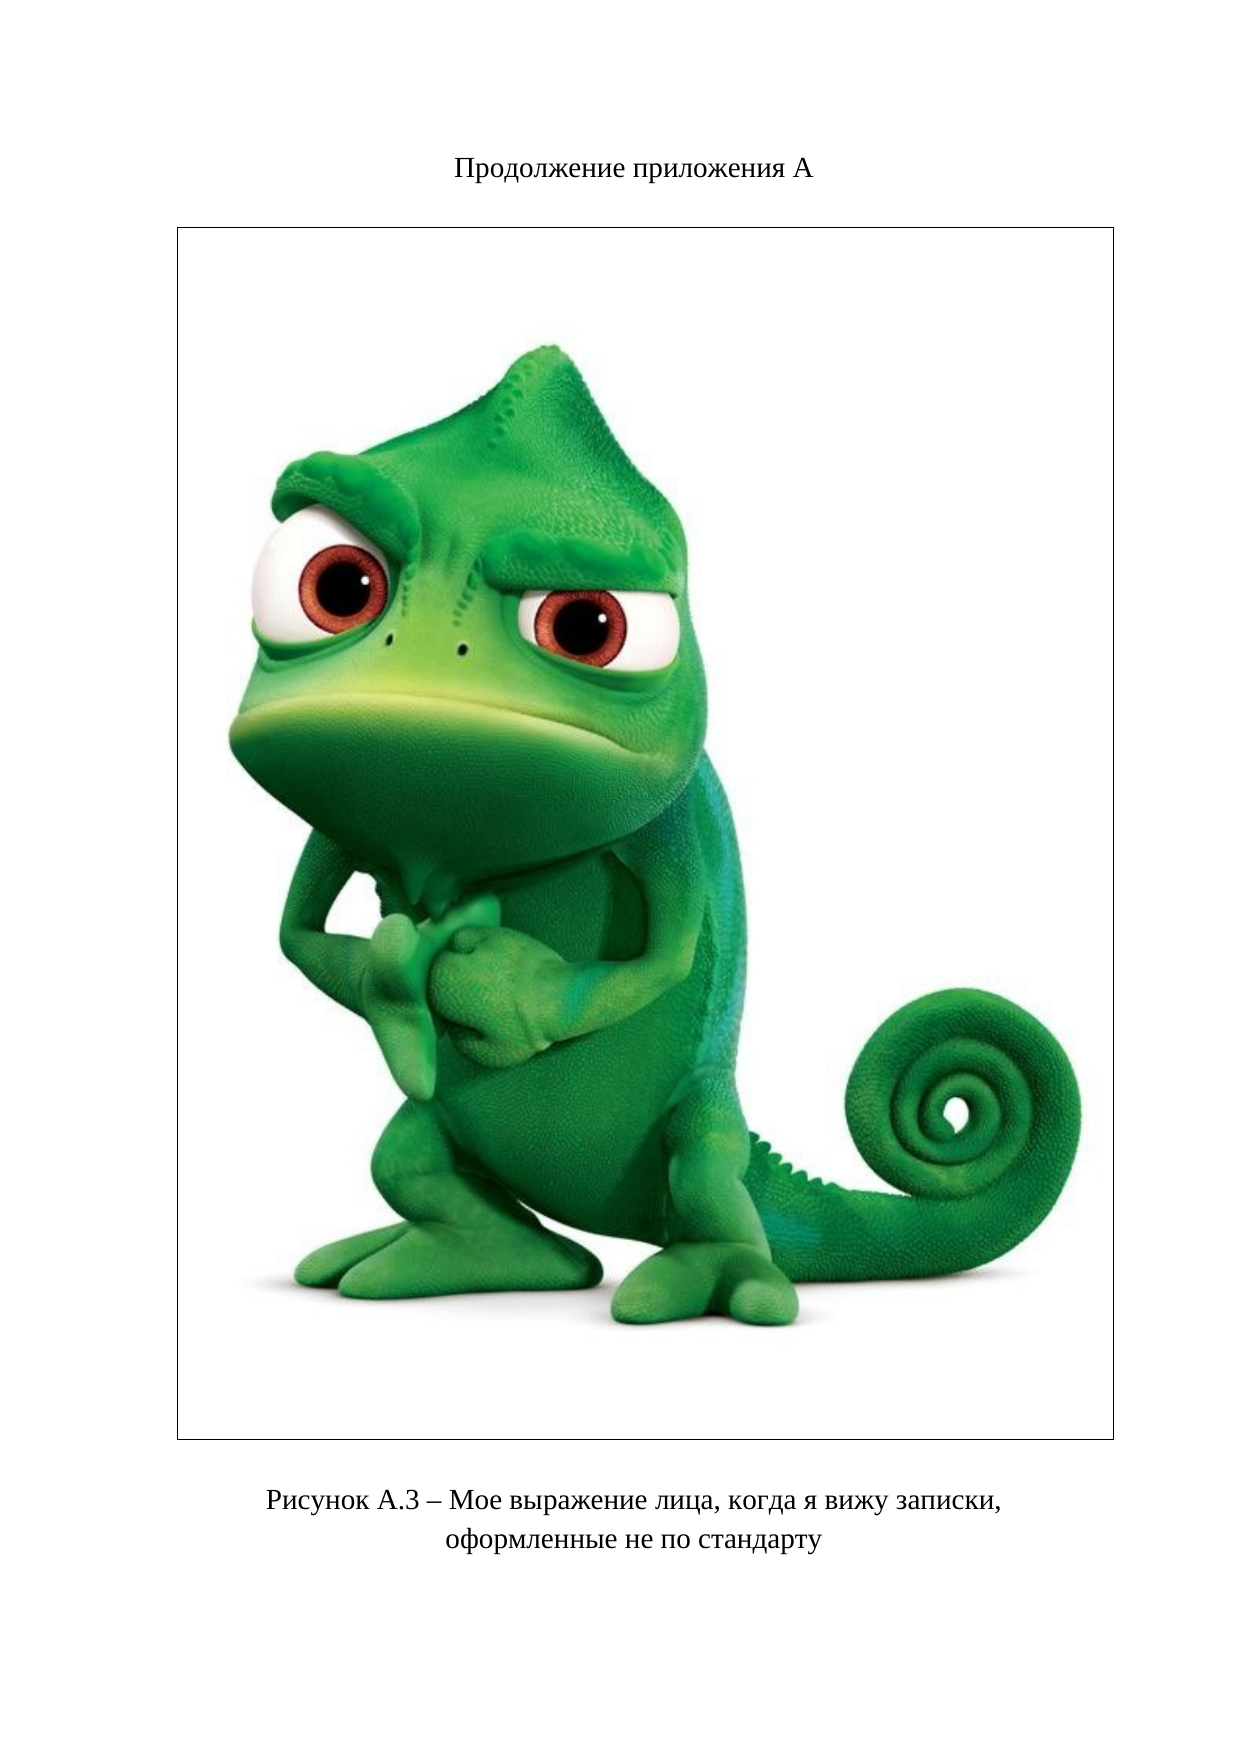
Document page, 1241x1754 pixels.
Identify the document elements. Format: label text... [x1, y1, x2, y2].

list Продолжение приложения А [177, 150, 1090, 183]
list Рисунок А.3 – Мое выражение лица, когда я вижу записки, оформленные не по стандарту [177, 1482, 1090, 1554]
picture [178, 228, 1113, 1439]
